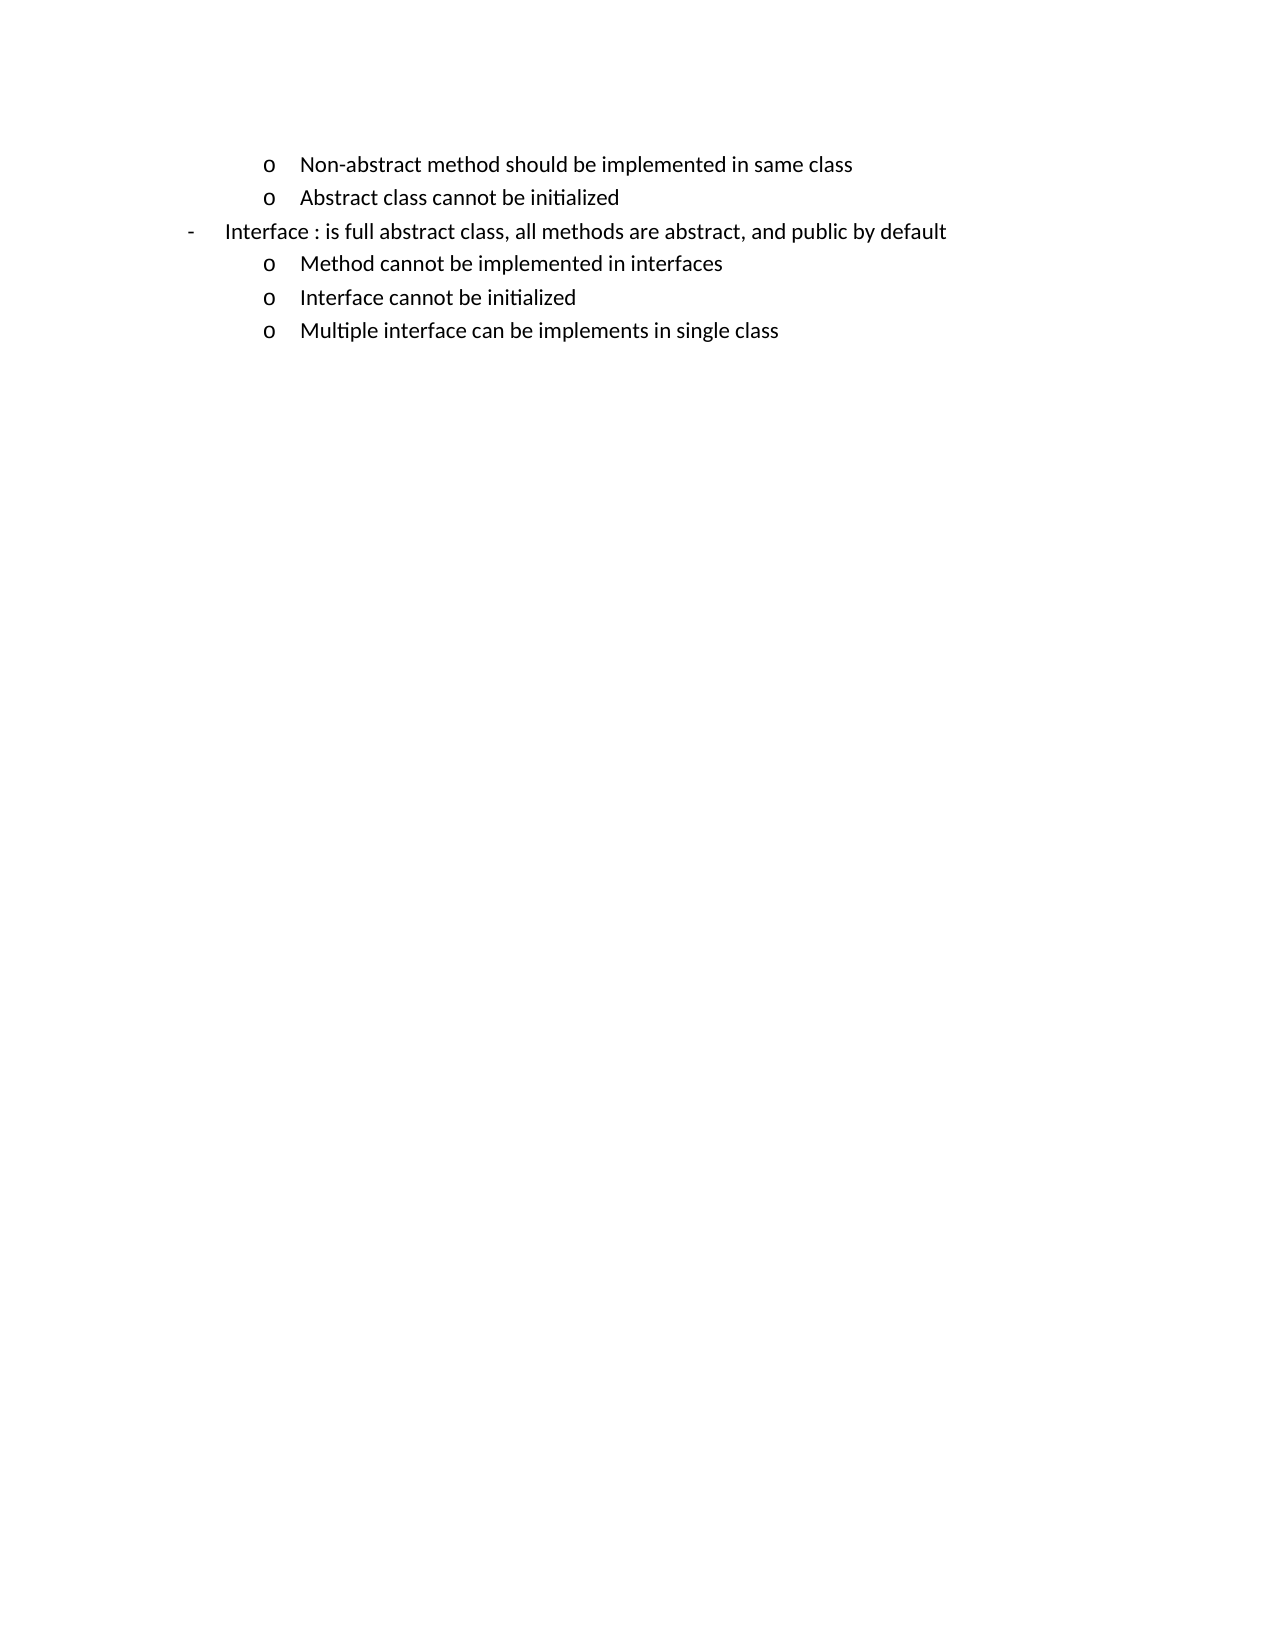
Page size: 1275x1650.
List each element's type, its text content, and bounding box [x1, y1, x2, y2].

list Method cannot be implemented in interfaces [262, 249, 1125, 278]
list Multiple interface can be implements in single class [262, 316, 1125, 346]
list Abstract class cannot be initialized [262, 183, 1125, 213]
list Non-abstract method should be implemented in same class [262, 150, 1125, 179]
list Interface : is full abstract class, all methods are abstract, and public by default [187, 217, 1125, 245]
list Interface cannot be initialized [262, 283, 1125, 312]
